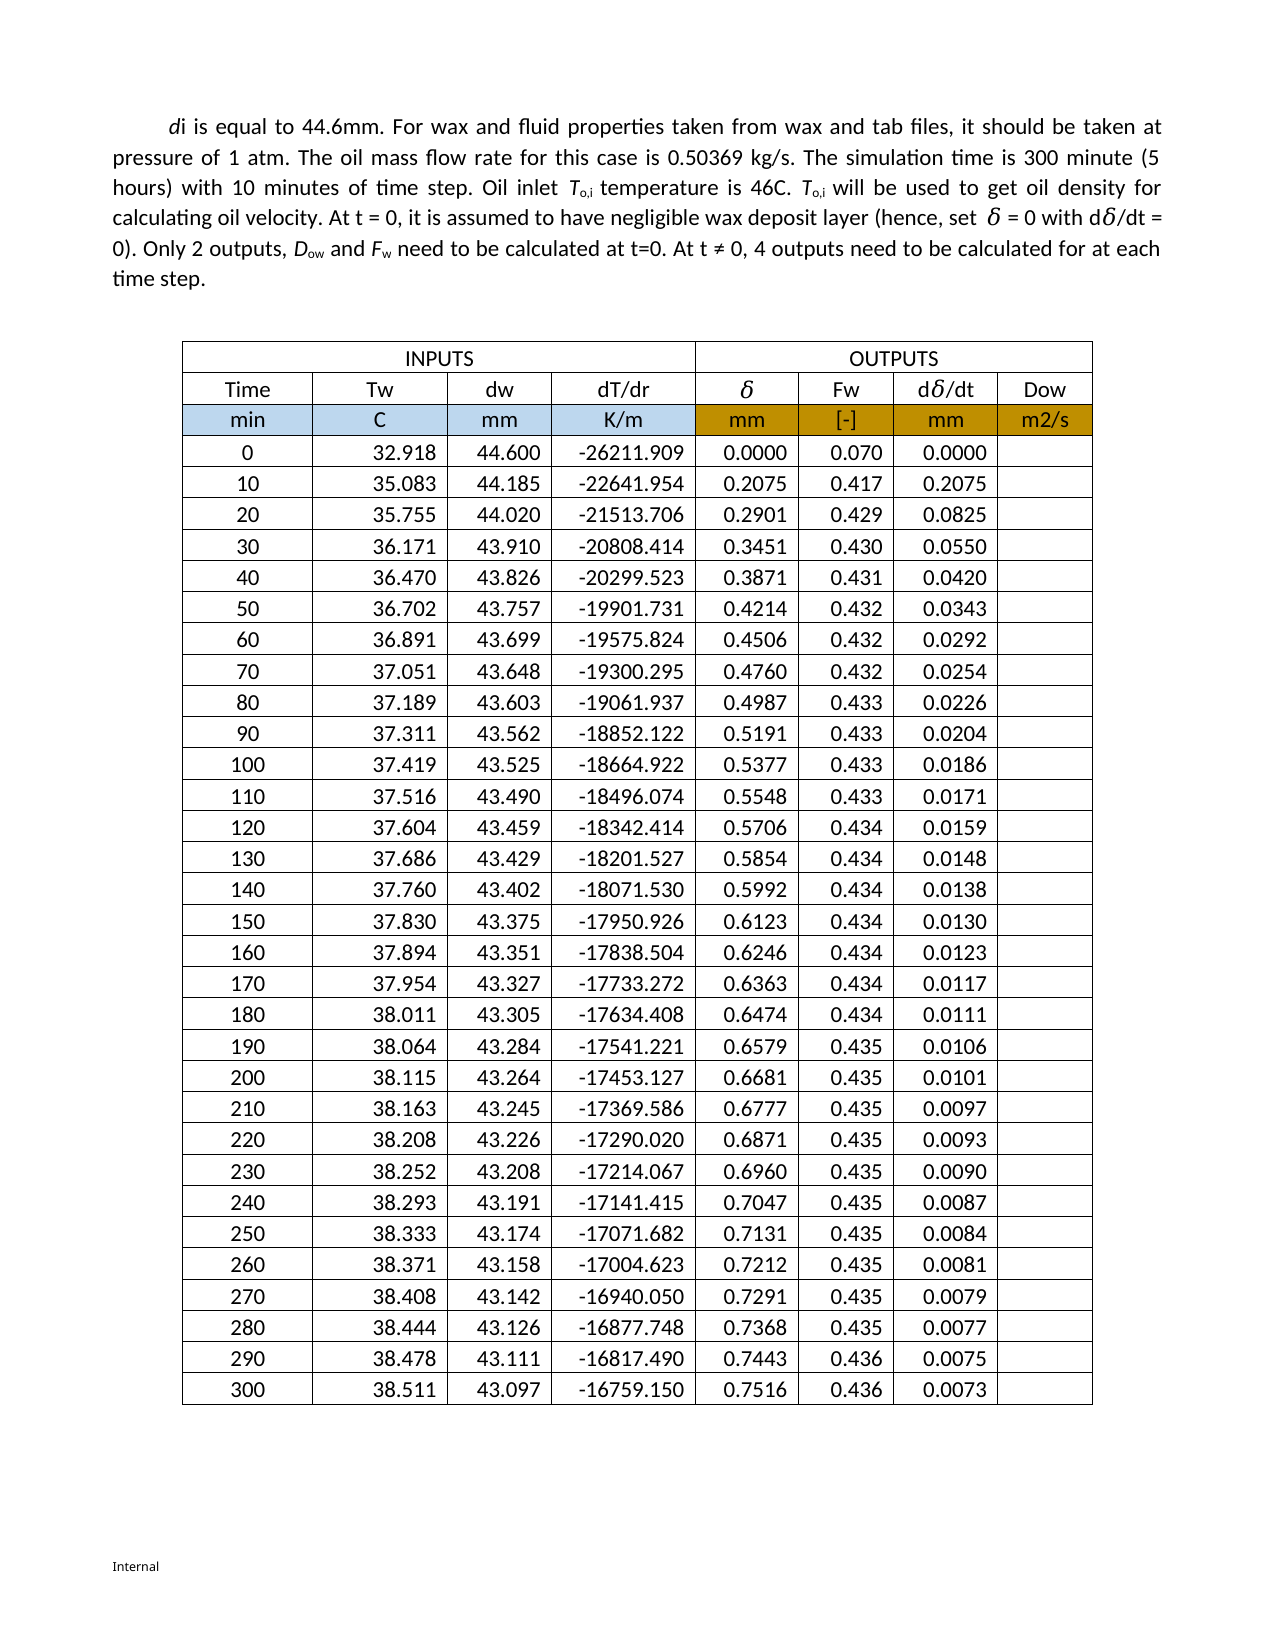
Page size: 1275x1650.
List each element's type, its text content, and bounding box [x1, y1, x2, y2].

table_cell [998, 873, 1092, 903]
table_cell 40 [183, 561, 312, 591]
table_cell 43.174 [448, 1217, 551, 1247]
table_cell mm [696, 405, 798, 435]
table_cell 43.208 [448, 1155, 551, 1185]
table_cell 0.7516 [696, 1373, 798, 1403]
table_cell 43.429 [448, 842, 551, 872]
table_cell 43.245 [448, 1092, 551, 1122]
table_cell 0.7131 [696, 1217, 798, 1247]
table_cell -22641.954 [552, 467, 695, 497]
table_cell 0 [183, 436, 312, 466]
list di is equal to 44.6mm. For wax and fluid properties taken from wax and tab files, it should be taken at pressure of 1 atm. The oil mass flow rate for this case is 0.50369 kg/s. The simulation time is 300 minute (5 hours) with 10 minutes of time step. Oil inlet To,i temperature is 46C. To,i will be used to get oil density for calculating oil velocity. At t = 0, it is assumed to have negligible wax deposit layer (hence, set 𝛿 = 0 with d𝛿/dt = 0). Only 2 outputs, Dow and Fw need to be calculated at t=0. At t ≠ 0, 4 outputs need to be calculated for at each time step. [112, 112, 1162, 292]
table_cell -20299.523 [552, 561, 695, 591]
table_cell 43.226 [448, 1123, 551, 1153]
table_cell 0.3451 [696, 530, 798, 560]
table_cell 0.433 [799, 686, 893, 716]
table_cell -18852.122 [552, 717, 695, 747]
table_cell 260 [183, 1248, 312, 1278]
table_cell [998, 623, 1092, 653]
table_cell [998, 811, 1092, 841]
table_cell 0.0111 [894, 998, 997, 1028]
table_cell 0.434 [799, 967, 893, 997]
table_cell 0.0138 [894, 873, 997, 903]
table_cell [998, 1248, 1092, 1278]
table_cell -16877.748 [552, 1311, 695, 1341]
table_cell 43.490 [448, 780, 551, 810]
table_cell 220 [183, 1123, 312, 1153]
table_cell 0.6960 [696, 1155, 798, 1185]
table_cell 37.830 [313, 905, 447, 935]
table_cell -17541.221 [552, 1030, 695, 1060]
table_cell 0.0090 [894, 1155, 997, 1185]
table_cell 43.562 [448, 717, 551, 747]
table_cell 0.429 [799, 498, 893, 528]
table_cell 0.5548 [696, 780, 798, 810]
table_cell 190 [183, 1030, 312, 1060]
table_cell 20 [183, 498, 312, 528]
table_cell -16817.490 [552, 1342, 695, 1372]
table_cell [998, 592, 1092, 622]
table_cell 0.435 [799, 1030, 893, 1060]
table_cell 37.894 [313, 936, 447, 966]
table_cell -18071.530 [552, 873, 695, 903]
table_cell 38.408 [313, 1280, 447, 1310]
table_cell 0.435 [799, 1217, 893, 1247]
table_cell [998, 936, 1092, 966]
table_cell 0.435 [799, 1092, 893, 1122]
table_cell 0.2075 [696, 467, 798, 497]
table_cell [998, 967, 1092, 997]
table_cell -17950.926 [552, 905, 695, 935]
table_cell 30 [183, 530, 312, 560]
table_cell -16759.150 [552, 1373, 695, 1403]
table_cell 200 [183, 1061, 312, 1091]
table_cell [998, 1311, 1092, 1341]
table_cell [998, 1092, 1092, 1122]
table_cell -17733.272 [552, 967, 695, 997]
table_cell 0.435 [799, 1123, 893, 1153]
table_cell 0.0000 [696, 436, 798, 466]
table_cell 210 [183, 1092, 312, 1122]
table_cell 0.0254 [894, 655, 997, 685]
table_cell 37.189 [313, 686, 447, 716]
table_cell -18342.414 [552, 811, 695, 841]
table_cell 0.0226 [894, 686, 997, 716]
table_cell 120 [183, 811, 312, 841]
table_cell 0.0171 [894, 780, 997, 810]
table_cell [998, 530, 1092, 560]
table_cell [998, 561, 1092, 591]
table_cell 0.434 [799, 811, 893, 841]
table_cell 43.459 [448, 811, 551, 841]
table_cell [998, 1186, 1092, 1216]
table_cell 38.252 [313, 1155, 447, 1185]
table_cell 0.0106 [894, 1030, 997, 1060]
table_cell -21513.706 [552, 498, 695, 528]
table_cell 38.011 [313, 998, 447, 1028]
table_cell 150 [183, 905, 312, 935]
table_cell -18496.074 [552, 780, 695, 810]
table_cell 0.5191 [696, 717, 798, 747]
table_cell 0.432 [799, 623, 893, 653]
table_cell 0.7368 [696, 1311, 798, 1341]
table_cell 0.0343 [894, 592, 997, 622]
table_cell 38.371 [313, 1248, 447, 1278]
table_cell C [313, 405, 447, 435]
table_cell 38.208 [313, 1123, 447, 1153]
table_cell 180 [183, 998, 312, 1028]
table_cell 0.431 [799, 561, 893, 591]
table_cell [-] [799, 405, 893, 435]
table_cell 43.191 [448, 1186, 551, 1216]
table_cell 43.097 [448, 1373, 551, 1403]
table_cell 0.6363 [696, 967, 798, 997]
table_cell 36.171 [313, 530, 447, 560]
table_cell -17634.408 [552, 998, 695, 1028]
table_cell 43.603 [448, 686, 551, 716]
table_cell -19061.937 [552, 686, 695, 716]
table_cell 43.402 [448, 873, 551, 903]
table_cell 37.516 [313, 780, 447, 810]
table_cell -17369.586 [552, 1092, 695, 1122]
table_cell 0.0204 [894, 717, 997, 747]
table_cell 0.434 [799, 842, 893, 872]
table_cell 0.0550 [894, 530, 997, 560]
table_cell [998, 1373, 1092, 1403]
table_cell 0.434 [799, 936, 893, 966]
table_cell 36.702 [313, 592, 447, 622]
table_cell 0.0097 [894, 1092, 997, 1122]
table_cell 0.435 [799, 1155, 893, 1185]
table_cell -17004.623 [552, 1248, 695, 1278]
table_cell -18201.527 [552, 842, 695, 872]
table_cell 270 [183, 1280, 312, 1310]
table_cell 0.7443 [696, 1342, 798, 1372]
table_cell 0.6681 [696, 1061, 798, 1091]
table_cell 0.0073 [894, 1373, 997, 1403]
table_cell 37.051 [313, 655, 447, 685]
table_cell -19901.731 [552, 592, 695, 622]
table_cell [998, 686, 1092, 716]
table_cell -17214.067 [552, 1155, 695, 1185]
table_cell [998, 1030, 1092, 1060]
table_cell 43.910 [448, 530, 551, 560]
table_cell 35.083 [313, 467, 447, 497]
table_cell 43.525 [448, 748, 551, 778]
table_cell -20808.414 [552, 530, 695, 560]
table_cell [998, 842, 1092, 872]
table_cell 38.333 [313, 1217, 447, 1247]
table_cell 0.417 [799, 467, 893, 497]
table_cell 90 [183, 717, 312, 747]
table_cell 0.4760 [696, 655, 798, 685]
table_cell -17838.504 [552, 936, 695, 966]
table_cell 0.436 [799, 1342, 893, 1372]
table_cell 0.6123 [696, 905, 798, 935]
table_cell 230 [183, 1155, 312, 1185]
table_cell 43.351 [448, 936, 551, 966]
table_cell 43.305 [448, 998, 551, 1028]
table_cell [998, 1342, 1092, 1372]
table_cell Fw [799, 373, 893, 403]
table_cell 0.4214 [696, 592, 798, 622]
table_cell 37.686 [313, 842, 447, 872]
table_cell 38.115 [313, 1061, 447, 1091]
table_cell 43.375 [448, 905, 551, 935]
table_cell 43.111 [448, 1342, 551, 1372]
table_cell 38.293 [313, 1186, 447, 1216]
table_cell 0.5992 [696, 873, 798, 903]
table_cell dw [448, 373, 551, 403]
table_header INPUTS [183, 342, 695, 372]
table_cell 0.435 [799, 1248, 893, 1278]
table_cell 43.284 [448, 1030, 551, 1060]
table_cell 0.0117 [894, 967, 997, 997]
table_cell 38.444 [313, 1311, 447, 1341]
table_cell 0.0077 [894, 1311, 997, 1341]
table_cell [998, 748, 1092, 778]
table_cell 35.755 [313, 498, 447, 528]
table_cell 0.0130 [894, 905, 997, 935]
table_cell [998, 1123, 1092, 1153]
table_cell 0.0159 [894, 811, 997, 841]
table_cell 0.0186 [894, 748, 997, 778]
table_cell 43.699 [448, 623, 551, 653]
table_cell 43.327 [448, 967, 551, 997]
table_cell 0.0825 [894, 498, 997, 528]
table_cell 0.433 [799, 780, 893, 810]
table_cell 250 [183, 1217, 312, 1247]
table_cell 0.435 [799, 1311, 893, 1341]
table_cell 70 [183, 655, 312, 685]
table_cell -16940.050 [552, 1280, 695, 1310]
table_cell 0.433 [799, 748, 893, 778]
table_cell 0.435 [799, 1061, 893, 1091]
table_cell [998, 998, 1092, 1028]
table_cell 0.0081 [894, 1248, 997, 1278]
table_cell 36.891 [313, 623, 447, 653]
table_cell 0.6777 [696, 1092, 798, 1122]
table_cell 43.158 [448, 1248, 551, 1278]
table_cell -17290.020 [552, 1123, 695, 1153]
table_cell 0.433 [799, 717, 893, 747]
table_cell d𝛿/dt [894, 373, 997, 403]
table_cell 0.2075 [894, 467, 997, 497]
table_cell 0.0000 [894, 436, 997, 466]
table_cell 38.163 [313, 1092, 447, 1122]
table_cell 130 [183, 842, 312, 872]
table_cell 0.435 [799, 1186, 893, 1216]
table_cell 0.434 [799, 873, 893, 903]
table_cell 170 [183, 967, 312, 997]
table_cell 0.0075 [894, 1342, 997, 1372]
table_cell [998, 655, 1092, 685]
table_cell [998, 905, 1092, 935]
table_cell [998, 436, 1092, 466]
table_cell 0.0079 [894, 1280, 997, 1310]
table_cell 50 [183, 592, 312, 622]
table_cell 0.435 [799, 1280, 893, 1310]
table_cell 0.3871 [696, 561, 798, 591]
table_cell 36.470 [313, 561, 447, 591]
table_cell Dow [998, 373, 1092, 403]
table_cell -17141.415 [552, 1186, 695, 1216]
table_cell 0.432 [799, 655, 893, 685]
table_cell m2/s [998, 405, 1092, 435]
table_cell 38.478 [313, 1342, 447, 1372]
table_cell 37.419 [313, 748, 447, 778]
table_cell 0.6246 [696, 936, 798, 966]
table_cell 0.434 [799, 998, 893, 1028]
table_cell 0.0087 [894, 1186, 997, 1216]
table_cell [998, 1061, 1092, 1091]
table_cell 37.760 [313, 873, 447, 903]
table_cell 44.600 [448, 436, 551, 466]
table_cell 290 [183, 1342, 312, 1372]
table_cell 0.0123 [894, 936, 997, 966]
table_cell 0.0101 [894, 1061, 997, 1091]
table_cell 0.7047 [696, 1186, 798, 1216]
table_cell mm [894, 405, 997, 435]
table_cell [998, 1217, 1092, 1247]
table_cell 37.604 [313, 811, 447, 841]
table_cell -17453.127 [552, 1061, 695, 1091]
table_cell 38.511 [313, 1373, 447, 1403]
table_cell dT/dr [552, 373, 695, 403]
table_cell 280 [183, 1311, 312, 1341]
table_cell [998, 1280, 1092, 1310]
table_cell 110 [183, 780, 312, 810]
table_cell 43.826 [448, 561, 551, 591]
table_cell 0.0093 [894, 1123, 997, 1153]
table_cell 140 [183, 873, 312, 903]
table_cell 0.7212 [696, 1248, 798, 1278]
table_cell 43.142 [448, 1280, 551, 1310]
table_header OUTPUTS [696, 342, 1092, 372]
table_cell 0.430 [799, 530, 893, 560]
table_cell 0.434 [799, 905, 893, 935]
table_cell [998, 498, 1092, 528]
table_cell 0.6474 [696, 998, 798, 1028]
table_cell 37.311 [313, 717, 447, 747]
table_cell mm [448, 405, 551, 435]
table_cell 0.4987 [696, 686, 798, 716]
table_cell K/m [552, 405, 695, 435]
table_cell 60 [183, 623, 312, 653]
table_cell 43.648 [448, 655, 551, 685]
table_cell 100 [183, 748, 312, 778]
table_cell 38.064 [313, 1030, 447, 1060]
table_cell 0.432 [799, 592, 893, 622]
table_cell Tw [313, 373, 447, 403]
table_cell -19575.824 [552, 623, 695, 653]
table_cell 44.185 [448, 467, 551, 497]
table_cell 0.0292 [894, 623, 997, 653]
table_cell 0.6871 [696, 1123, 798, 1153]
table_cell [998, 1155, 1092, 1185]
table_cell -26211.909 [552, 436, 695, 466]
table_cell -18664.922 [552, 748, 695, 778]
table_cell 43.264 [448, 1061, 551, 1091]
table_cell 0.6579 [696, 1030, 798, 1060]
table_cell [998, 467, 1092, 497]
table_cell 0.436 [799, 1373, 893, 1403]
table_cell [998, 717, 1092, 747]
table_cell 0.4506 [696, 623, 798, 653]
table_cell 0.0084 [894, 1217, 997, 1247]
table_cell 0.5706 [696, 811, 798, 841]
table_cell 37.954 [313, 967, 447, 997]
table_cell 160 [183, 936, 312, 966]
table_cell 300 [183, 1373, 312, 1403]
table_cell 0.0148 [894, 842, 997, 872]
table_cell 0.7291 [696, 1280, 798, 1310]
table_cell 43.126 [448, 1311, 551, 1341]
table_cell 10 [183, 467, 312, 497]
table_cell 0.070 [799, 436, 893, 466]
table_cell 0.2901 [696, 498, 798, 528]
table_cell 44.020 [448, 498, 551, 528]
table_cell 𝛿 [696, 373, 798, 403]
table_cell 0.0420 [894, 561, 997, 591]
table_cell 240 [183, 1186, 312, 1216]
table_cell -17071.682 [552, 1217, 695, 1247]
table_cell 0.5377 [696, 748, 798, 778]
table_cell 80 [183, 686, 312, 716]
table_cell 32.918 [313, 436, 447, 466]
table_cell -19300.295 [552, 655, 695, 685]
table_cell [998, 780, 1092, 810]
table_cell 0.5854 [696, 842, 798, 872]
table_cell Time [183, 373, 312, 403]
table_cell min [183, 405, 312, 435]
table_cell 43.757 [448, 592, 551, 622]
